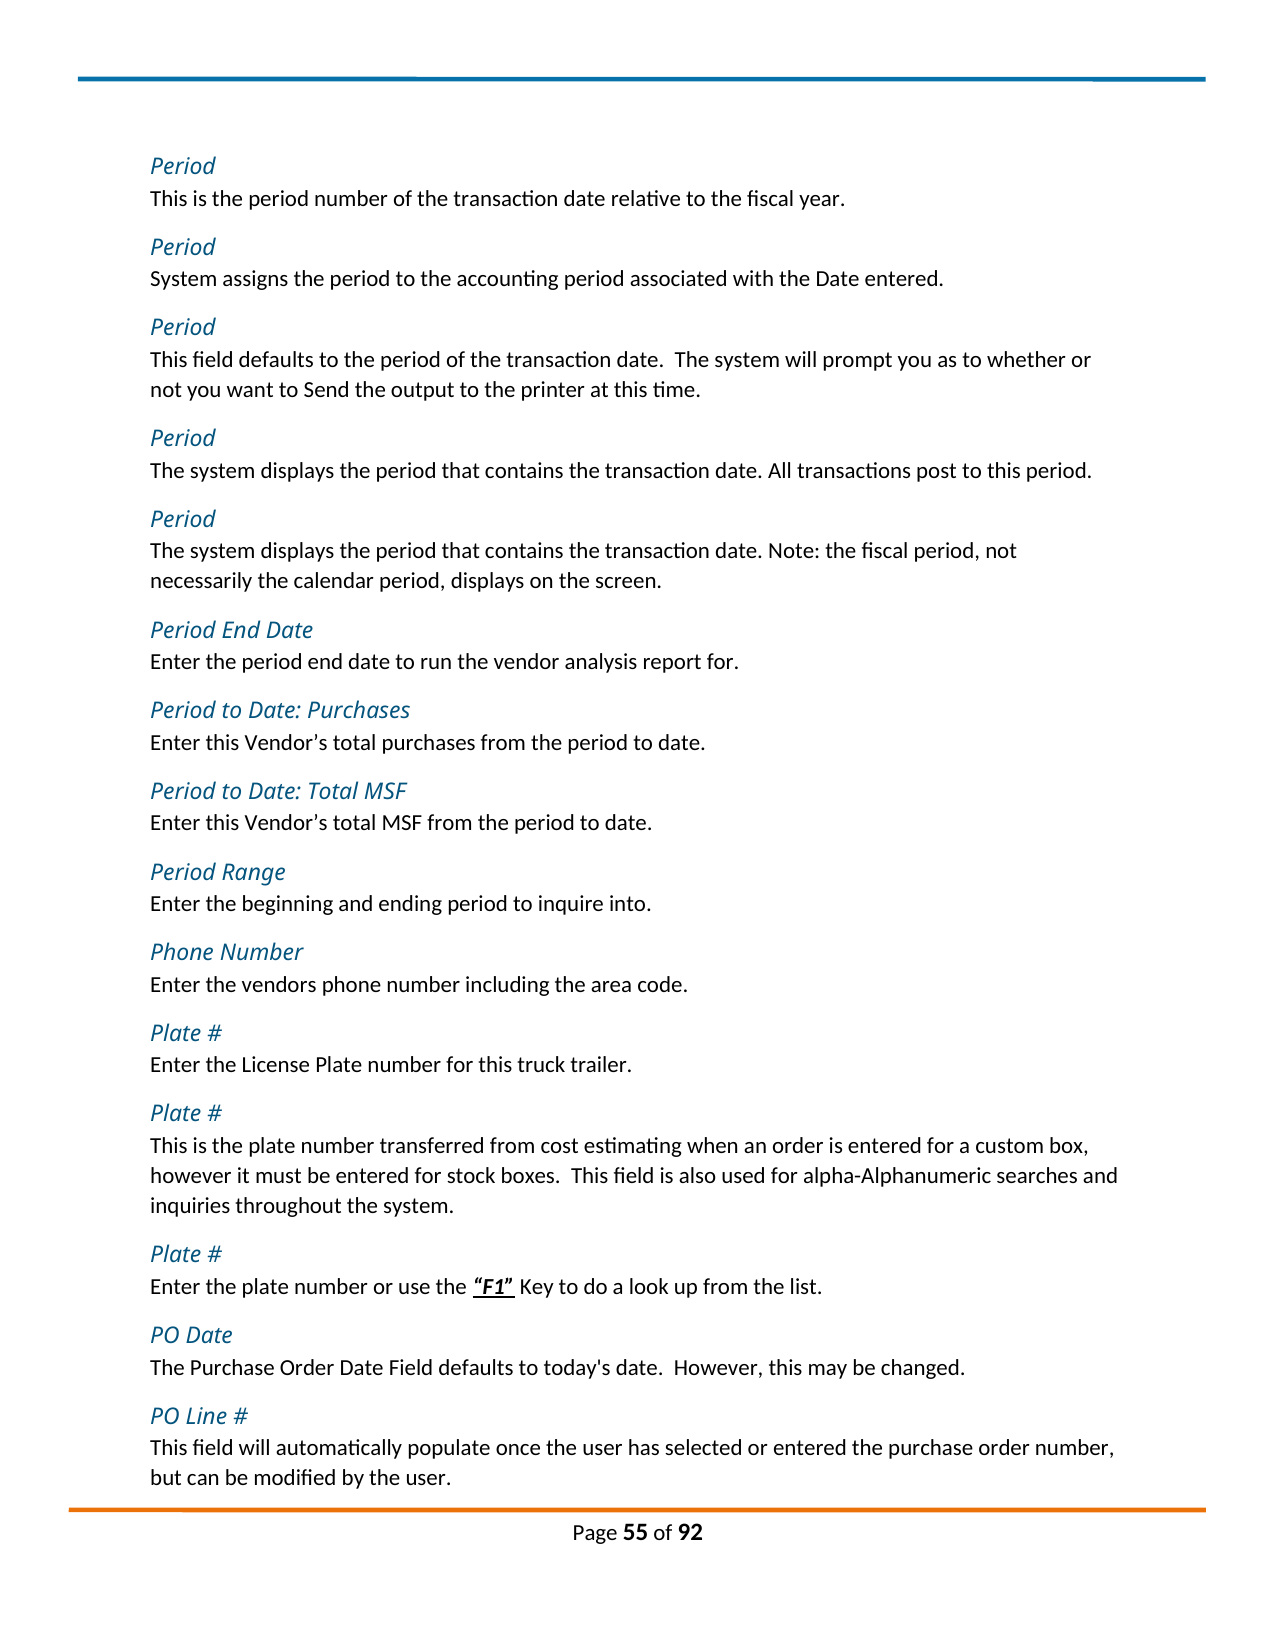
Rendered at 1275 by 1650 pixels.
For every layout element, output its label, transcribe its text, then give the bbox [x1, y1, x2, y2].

text This field will automatically populate once the user has selected or entered the purchase order number, but can be modified by the user. [150, 1433, 1125, 1492]
subtitle PO Line # [150, 1399, 1125, 1431]
text Enter the plate number or use the “F1” Key to do a look up from the list. [150, 1272, 1125, 1300]
subtitle Period to Date: Purchases [150, 694, 1125, 725]
subtitle Plate # [150, 1017, 1125, 1048]
text Enter the vendors phone number including the area code. [150, 970, 1125, 998]
text Enter this Vendor’s total MSF from the period to date. [150, 808, 1125, 837]
text The Purchase Order Date Field defaults to today's date. However, this may be changed. [150, 1353, 1125, 1381]
subtitle Period to Date: Total MSF [150, 775, 1125, 806]
text The system displays the period that contains the transaction date. Note: the fiscal period, not necessarily the calendar period, displays on the screen. [150, 536, 1125, 595]
subtitle Phone Number [150, 936, 1125, 967]
subtitle Plate # [150, 1238, 1125, 1269]
subtitle Period [150, 231, 1125, 262]
text Enter the beginning and ending period to inquire into. [150, 889, 1125, 917]
subtitle Period [150, 503, 1125, 534]
subtitle PO Date [150, 1319, 1125, 1350]
text This is the period number of the transaction date relative to the fiscal year. [150, 184, 1125, 212]
subtitle Period End Date [150, 613, 1125, 645]
subtitle Period [150, 150, 1125, 181]
text This is the plate number transferred from cost estimating when an order is entered for a custom box, however it must be entered for stock boxes. This field is also used for alpha-Alphanumeric searches and inquiries throughout the system. [150, 1131, 1125, 1219]
text The system displays the period that contains the transaction date. All transactions post to this period. [150, 456, 1125, 484]
text Enter this Vendor’s total purchases from the period to date. [150, 728, 1125, 756]
text This field defaults to the period of the transaction date. The system will prompt you as to whether or not you want to Send the output to the printer at this time. [150, 345, 1125, 403]
text Enter the period end date to run the vendor analysis report for. [150, 647, 1125, 675]
subtitle Period Range [150, 855, 1125, 887]
subtitle Period [150, 311, 1125, 342]
subtitle Period [150, 422, 1125, 453]
subtitle Plate # [150, 1097, 1125, 1128]
text System assigns the period to the accounting period associated with the Date entered. [150, 264, 1125, 292]
text Enter the License Plate number for this truck trailer. [150, 1050, 1125, 1078]
